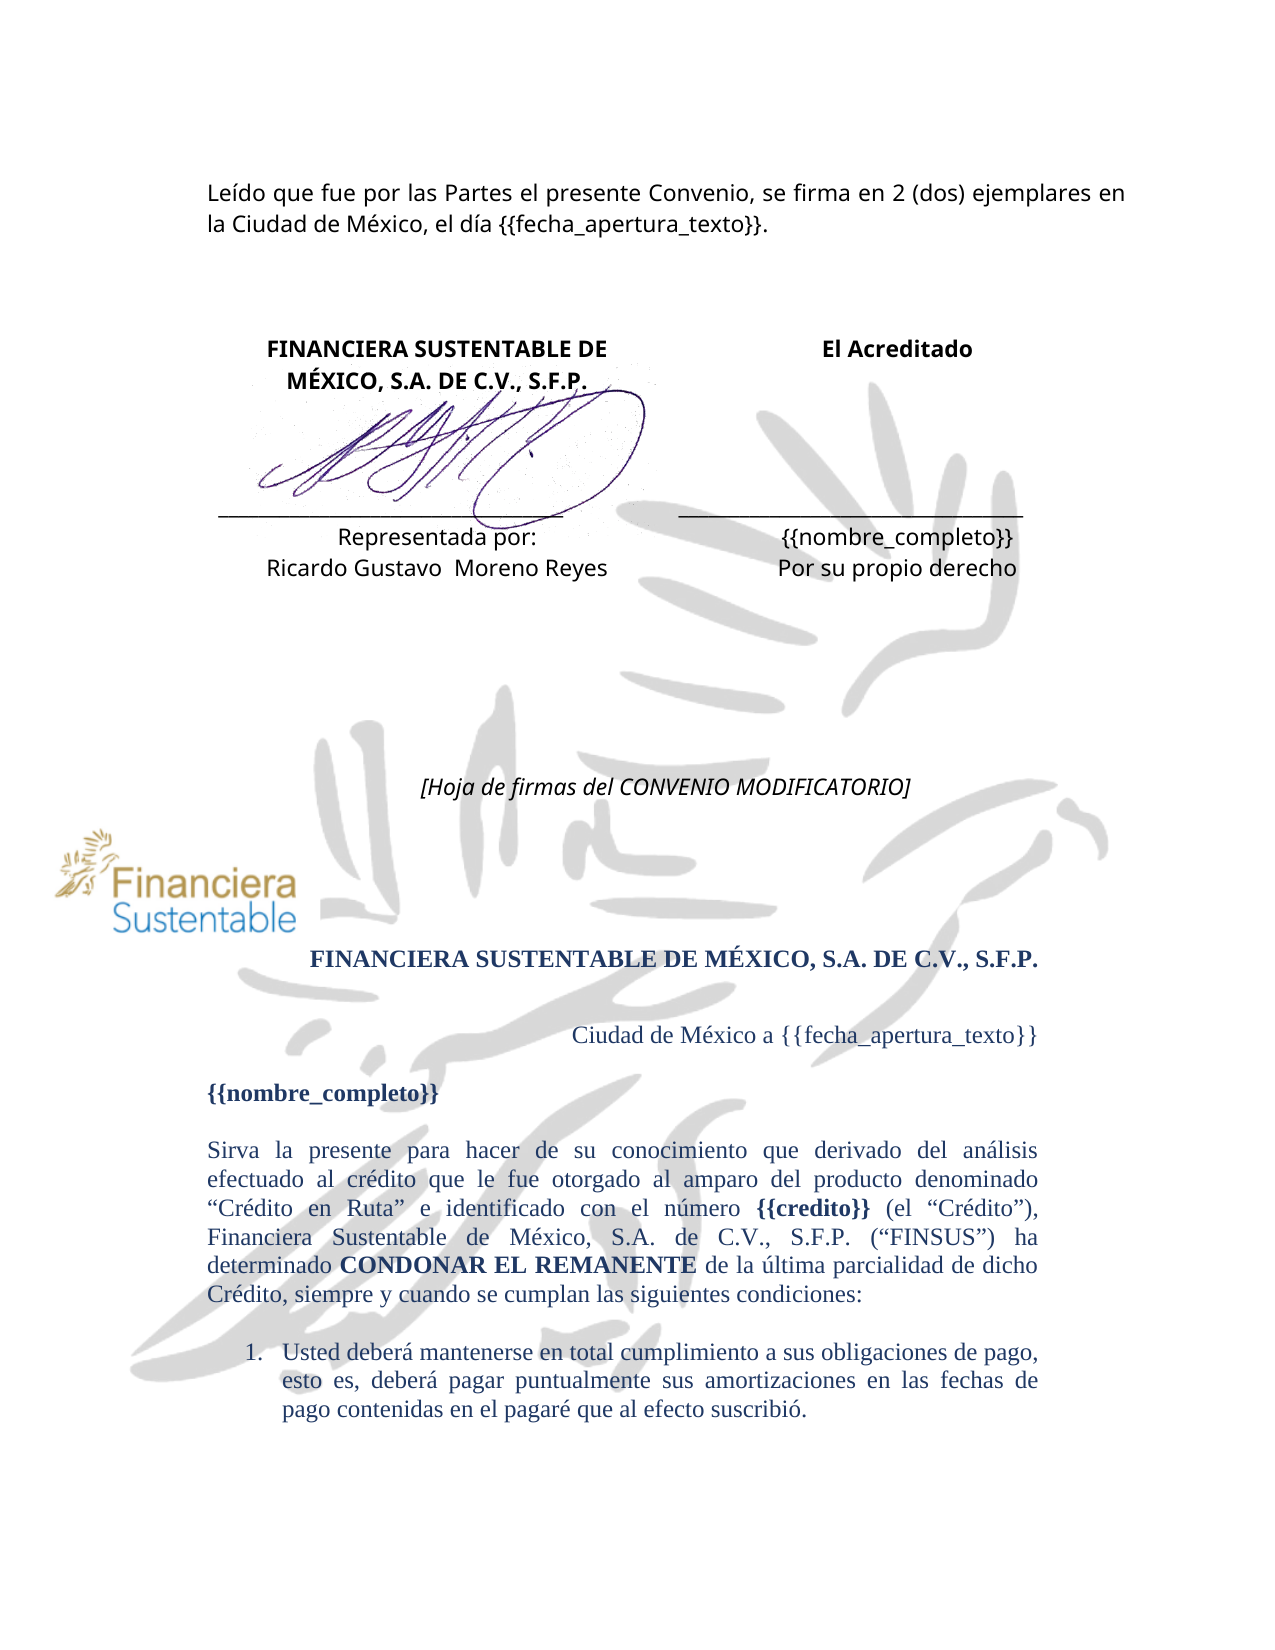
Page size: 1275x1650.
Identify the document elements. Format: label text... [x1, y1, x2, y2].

text Sirva la presente para hacer de su conocimiento que derivado del análisis efectuado al crédito que le fue otorgado al amparo del producto denominado “Crédito en Ruta” e identificado con el número {{credito}} (el “Crédito”), Financiera Sustentable de México, S.A. de C.V., S.F.P. (“FINSUS”) ha determinado CONDONAR EL REMANENTE de la última parcialidad de dicho Crédito, siempre y cuando se cumplan las siguientes condiciones: [207, 1136, 1039, 1308]
text FINANCIERA SUSTENTABLE DE MÉXICO, S.A. DE C.V., S.F.P. [207, 944, 1039, 973]
text [Hoja de firmas del CONVENIO MODIFICATORIO] [207, 771, 1127, 802]
text Ciudad de México a {{fecha_apertura_texto}} [207, 1021, 1039, 1049]
table_header El Acreditado __________________________________ {{nombre_completo}} Por su propio derecho [667, 334, 1127, 615]
text {{nombre_completo}} [207, 1078, 1039, 1107]
text Leído que fue por las Partes el presente Convenio, se firma en 2 (dos) ejemplares en la Ciudad de México, el día {{fecha_apertura_texto}}. [207, 177, 1127, 240]
picture [43, 818, 321, 966]
list Usted deberá mantenerse en total cumplimiento a sus obligaciones de pago, esto es, deberá pagar puntualmente sus amortizaciones en las fechas de pago contenidas en el pagaré que al efecto suscribió. [244, 1337, 1039, 1423]
table_header FINANCIERA SUSTENTABLE DE MÉXICO, S.A. DE C.V., S.F.P. __________________________________ Representada por: Ricardo Gustavo Moreno Reyes [207, 334, 667, 615]
